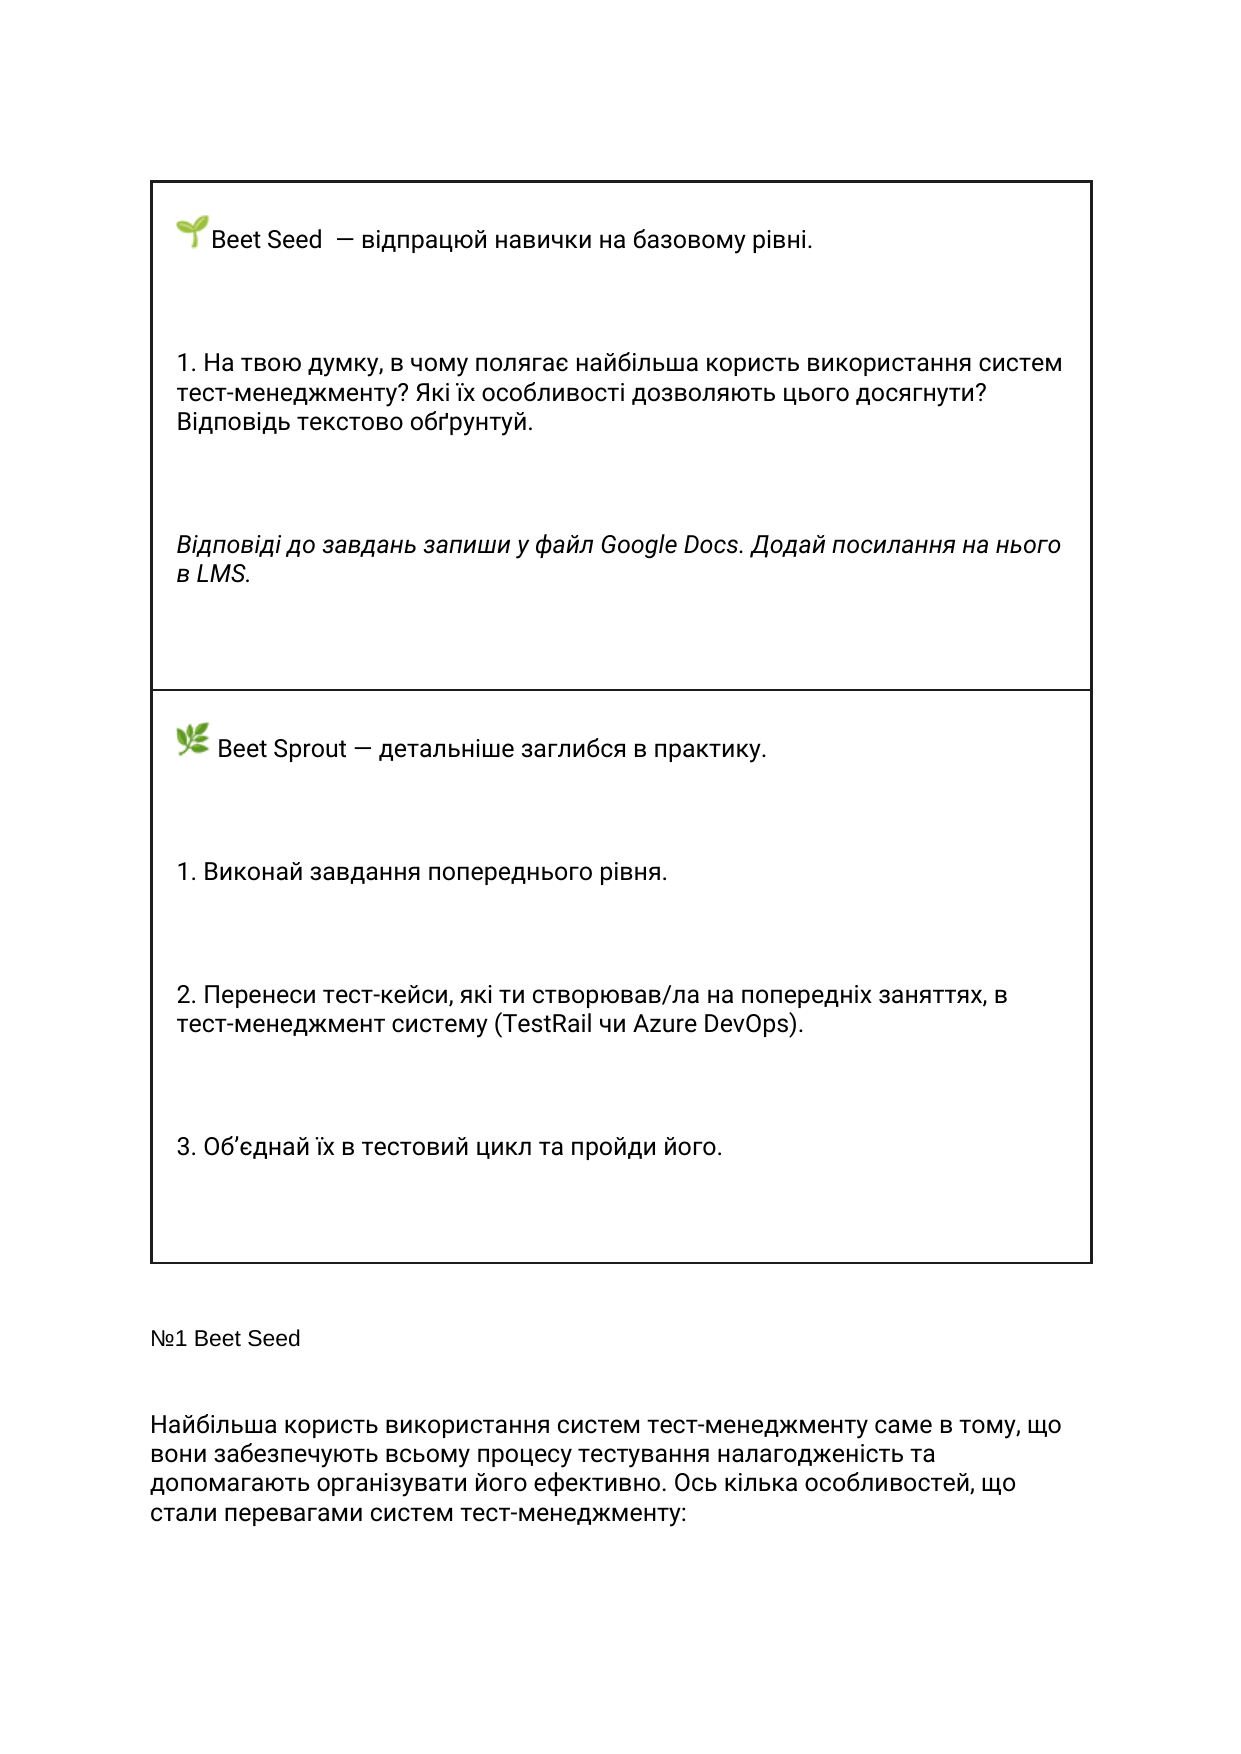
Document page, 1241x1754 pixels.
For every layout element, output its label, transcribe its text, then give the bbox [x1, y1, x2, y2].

text №1 Beet Seed [150, 1324, 1090, 1351]
table_cell Beet Sprout — детальніше заглибся в практику. 1. Виконай завдання попереднього рівня. 2. Перенеси тест-кейси, які ти створював/ла на попередніх заняттях, в тест-менеджмент систему (TestRail чи Azure DevOps). 3. Об’єднай їх в тестовий цикл та пройди його. [153, 691, 1090, 1261]
table_header Beet Seed — відпрацюй навички на базовому рівні. 1. На твою думку, в чому полягає найбільша користь використання систем тест-менеджменту? Які їх особливості дозволяють цього досягнути? Відповідь текстово обґрунтуй. Відповіді до завдань запиши у файл Google Docs. Додай посилання на нього в LMS. [153, 183, 1090, 688]
text Найбільша користь використання систем тест-менеджменту саме в тому, що вони забезпечують всьому процесу тестування налагодженість та допомагають організувати його ефективно. Ось кілька особливостей, що стали перевагами систем тест-менеджменту: [150, 1410, 1090, 1527]
picture [176, 214, 211, 249]
picture [176, 722, 211, 757]
